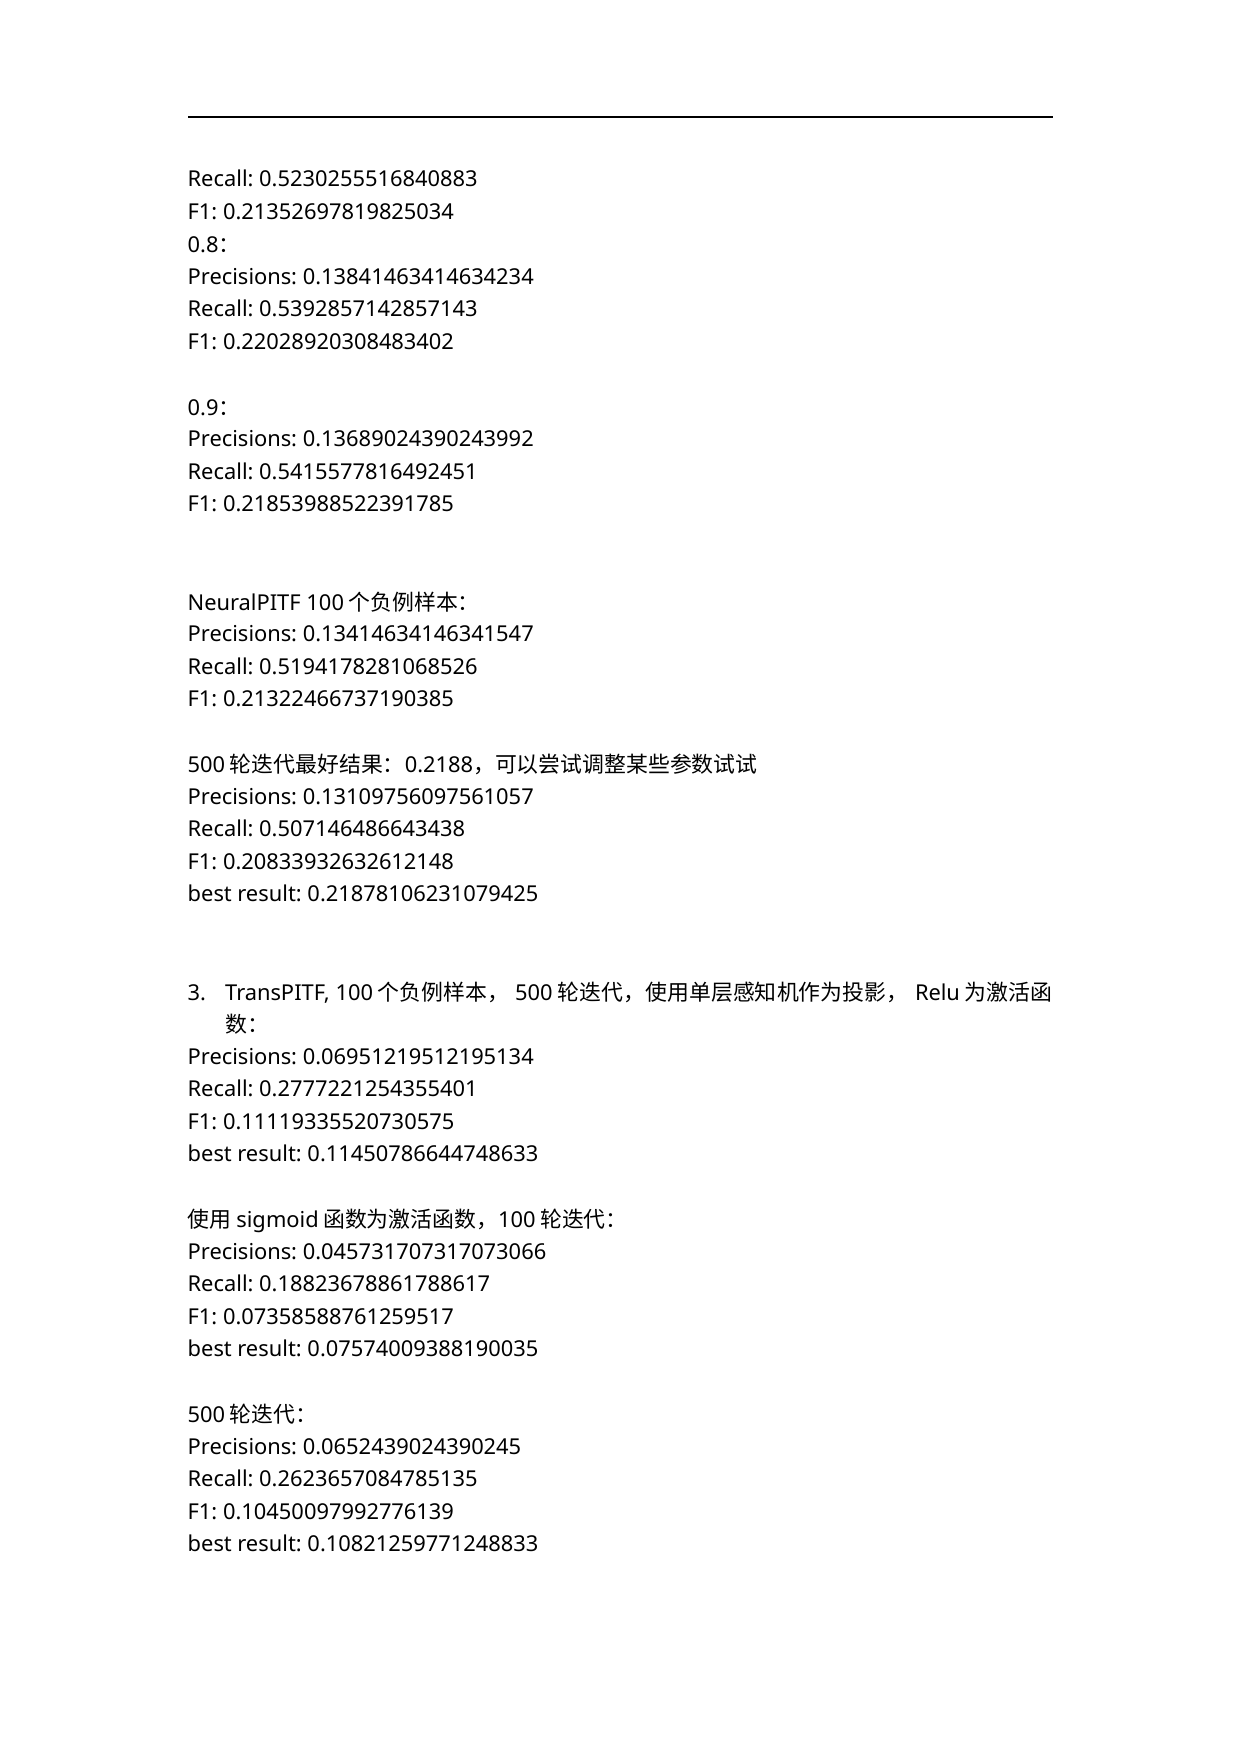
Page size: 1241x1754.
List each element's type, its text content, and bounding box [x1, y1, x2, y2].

text Precisions: 0.13414634146341547 [187, 617, 1053, 649]
text F1: 0.20833932632612148 [187, 844, 1053, 877]
text 使用 sigmoid函数为激活函数，100轮迭代： [187, 1202, 1053, 1234]
list TransPITF, 100个负例样本， 500轮迭代，使用单层感知机作为投影， Relu为激活函数： [187, 974, 1053, 1039]
text NeuralPITF 100个负例样本： [187, 584, 1053, 617]
text Recall: 0.5194178281068526 [187, 649, 1053, 682]
text Recall: 0.5415577816492451 [187, 454, 1053, 487]
text Precisions: 0.045731707317073066 [187, 1234, 1053, 1267]
text F1: 0.22028920308483402 [187, 324, 1053, 357]
text 500轮迭代： [187, 1397, 1053, 1429]
text Recall: 0.2777221254355401 [187, 1072, 1053, 1104]
text F1: 0.11119335520730575 [187, 1104, 1053, 1137]
text Precisions: 0.13689024390243992 [187, 422, 1053, 454]
text Precisions: 0.0652439024390245 [187, 1429, 1053, 1462]
text F1: 0.21853988522391785 [187, 487, 1053, 519]
text Precisions: 0.13109756097561057 [187, 779, 1053, 812]
text F1: 0.10450097992776139 [187, 1494, 1053, 1527]
text 500轮迭代最好结果：0.2188，可以尝试调整某些参数试试 [187, 747, 1053, 779]
text best result: 0.10821259771248833 [187, 1527, 1053, 1559]
text best result: 0.07574009388190035 [187, 1332, 1053, 1364]
text 0.8： [187, 227, 1053, 259]
text best result: 0.21878106231079425 [187, 877, 1053, 909]
text Recall: 0.18823678861788617 [187, 1267, 1053, 1299]
text Precisions: 0.13841463414634234 [187, 259, 1053, 292]
text F1: 0.21322466737190385 [187, 682, 1053, 714]
text F1: 0.07358588761259517 [187, 1299, 1053, 1332]
text Recall: 0.5392857142857143 [187, 292, 1053, 324]
text 0.9： [187, 389, 1053, 422]
text Recall: 0.507146486643438 [187, 812, 1053, 844]
text Recall: 0.2623657084785135 [187, 1462, 1053, 1494]
text F1: 0.21352697819825034 [187, 194, 1053, 227]
text Recall: 0.5230255516840883 [187, 162, 1053, 194]
text Precisions: 0.06951219512195134 [187, 1039, 1053, 1072]
text best result: 0.11450786644748633 [187, 1137, 1053, 1169]
